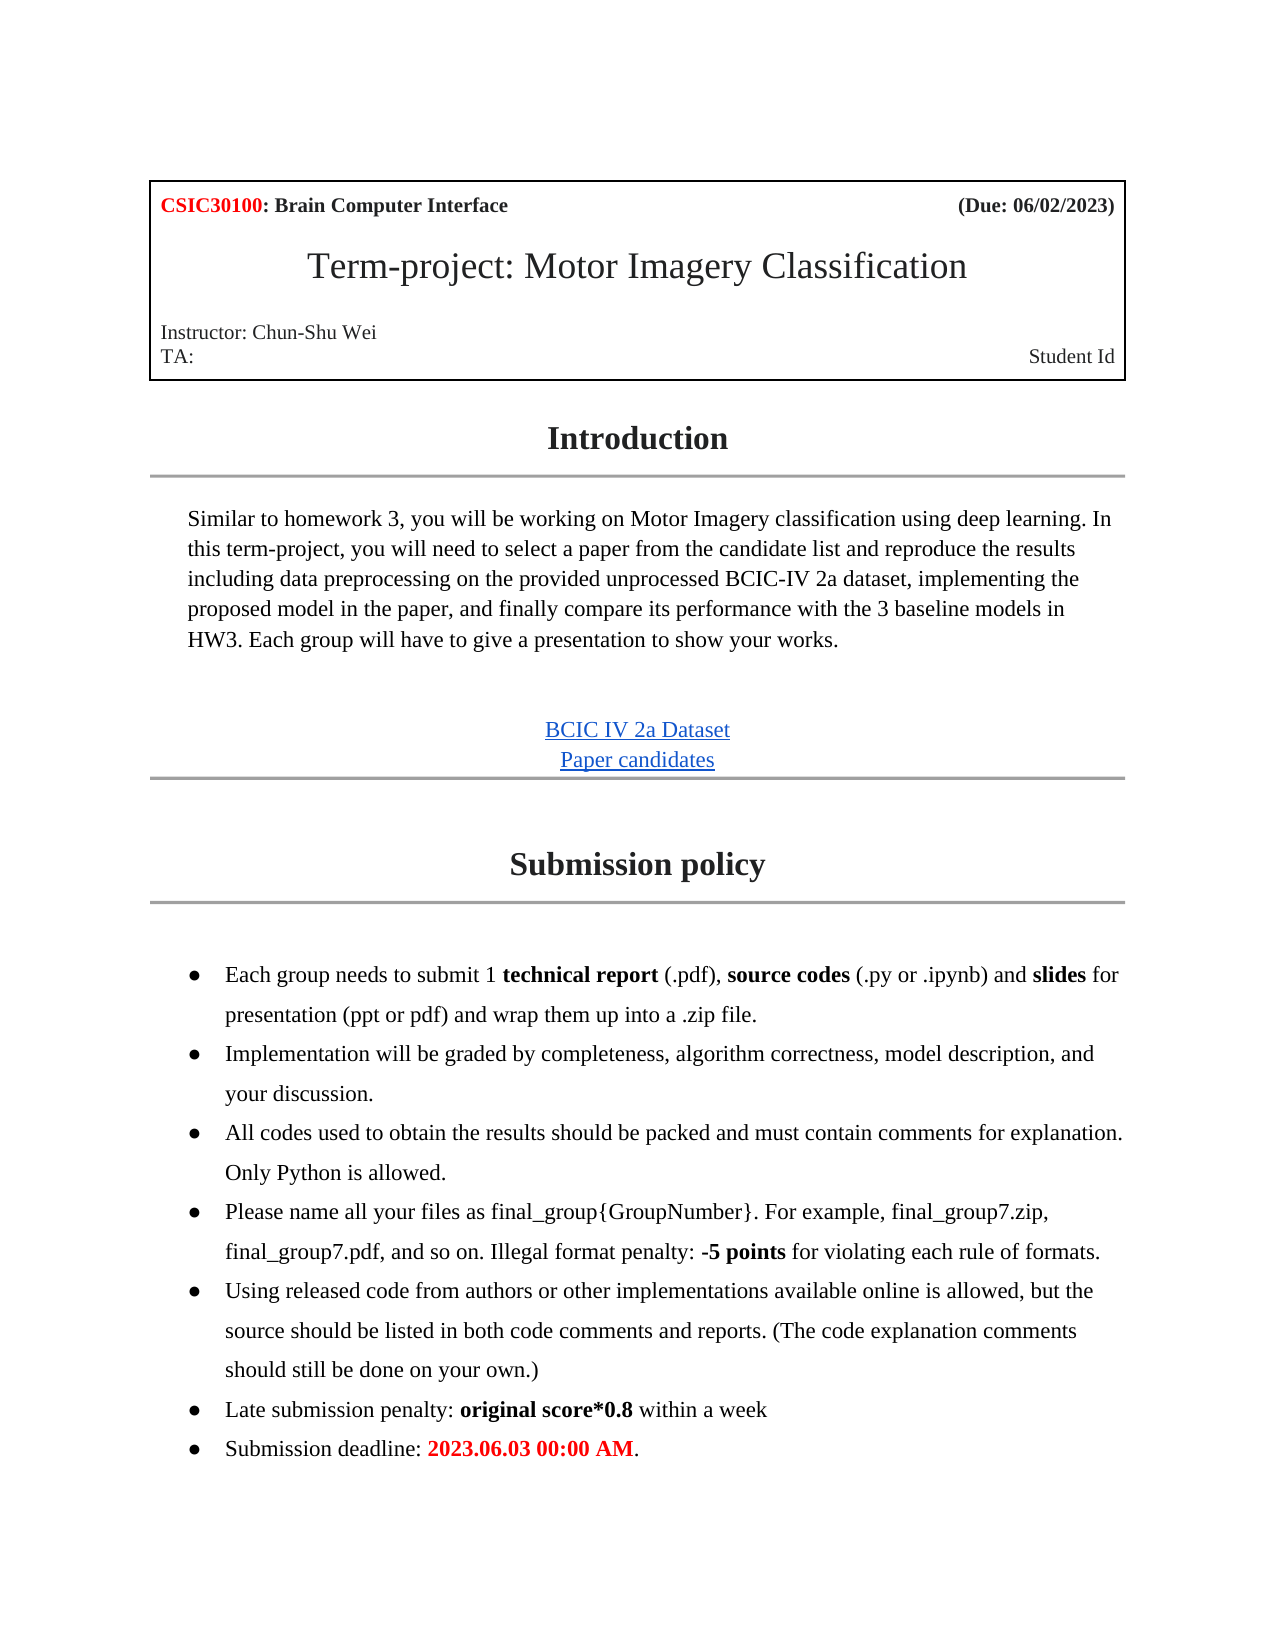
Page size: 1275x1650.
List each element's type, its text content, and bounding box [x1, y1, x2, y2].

subtitle Submission policy [150, 844, 1125, 883]
table_cell Term-project: Motor Imagery Classification [151, 233, 1124, 309]
list All codes used to obtain the results should be packed and must contain comments for explanation. Only Python is allowed. [187, 1119, 1125, 1185]
text Similar to homework 3, you will be working on Motor Imagery classification using deep learning. In this term-project, you will need to select a paper from the candidate list and reproduce the results including data preprocessing on the provided unprocessed BCIC-IV 2a dataset, implementing the proposed model in the paper, and finally compare its performance with the 3 baseline models in HW3. Each group will have to give a presentation to show your works. [187, 505, 1125, 652]
list Please name all your files as final_group{GroupNumber}. For example, final_group7.zip, final_group7.pdf, and so on. Illegal format penalty: -5 points for violating each rule of formats. [187, 1198, 1125, 1264]
list Implementation will be graded by completeness, algorithm correctness, model description, and your discussion. [187, 1040, 1125, 1106]
table_header (Due: 06/02/2023) [638, 182, 1124, 233]
table_cell Student Id [638, 310, 1124, 378]
list Submission deadline: 2023.06.03 00:00 AM. [187, 1435, 1125, 1461]
subtitle Introduction [150, 418, 1125, 456]
list Each group needs to submit 1 technical report (.pdf), source codes (.py or .ipynb) and slides for presentation (ppt or pdf) and wrap them up into a .zip file. [187, 961, 1125, 1027]
text Paper candidates [150, 746, 1125, 773]
list Using released code from authors or other implementations available online is allowed, but the source should be listed in both code comments and reports. (The code explanation comments should still be done on your own.) [187, 1277, 1125, 1382]
text BCIC IV 2a Dataset [150, 716, 1125, 743]
table_cell Instructor: Chun-Shu Wei TA: [151, 310, 637, 378]
table_header CSIC30100: Brain Computer Interface [151, 182, 637, 233]
list Late submission penalty: original score*0.8 within a week [187, 1396, 1125, 1422]
